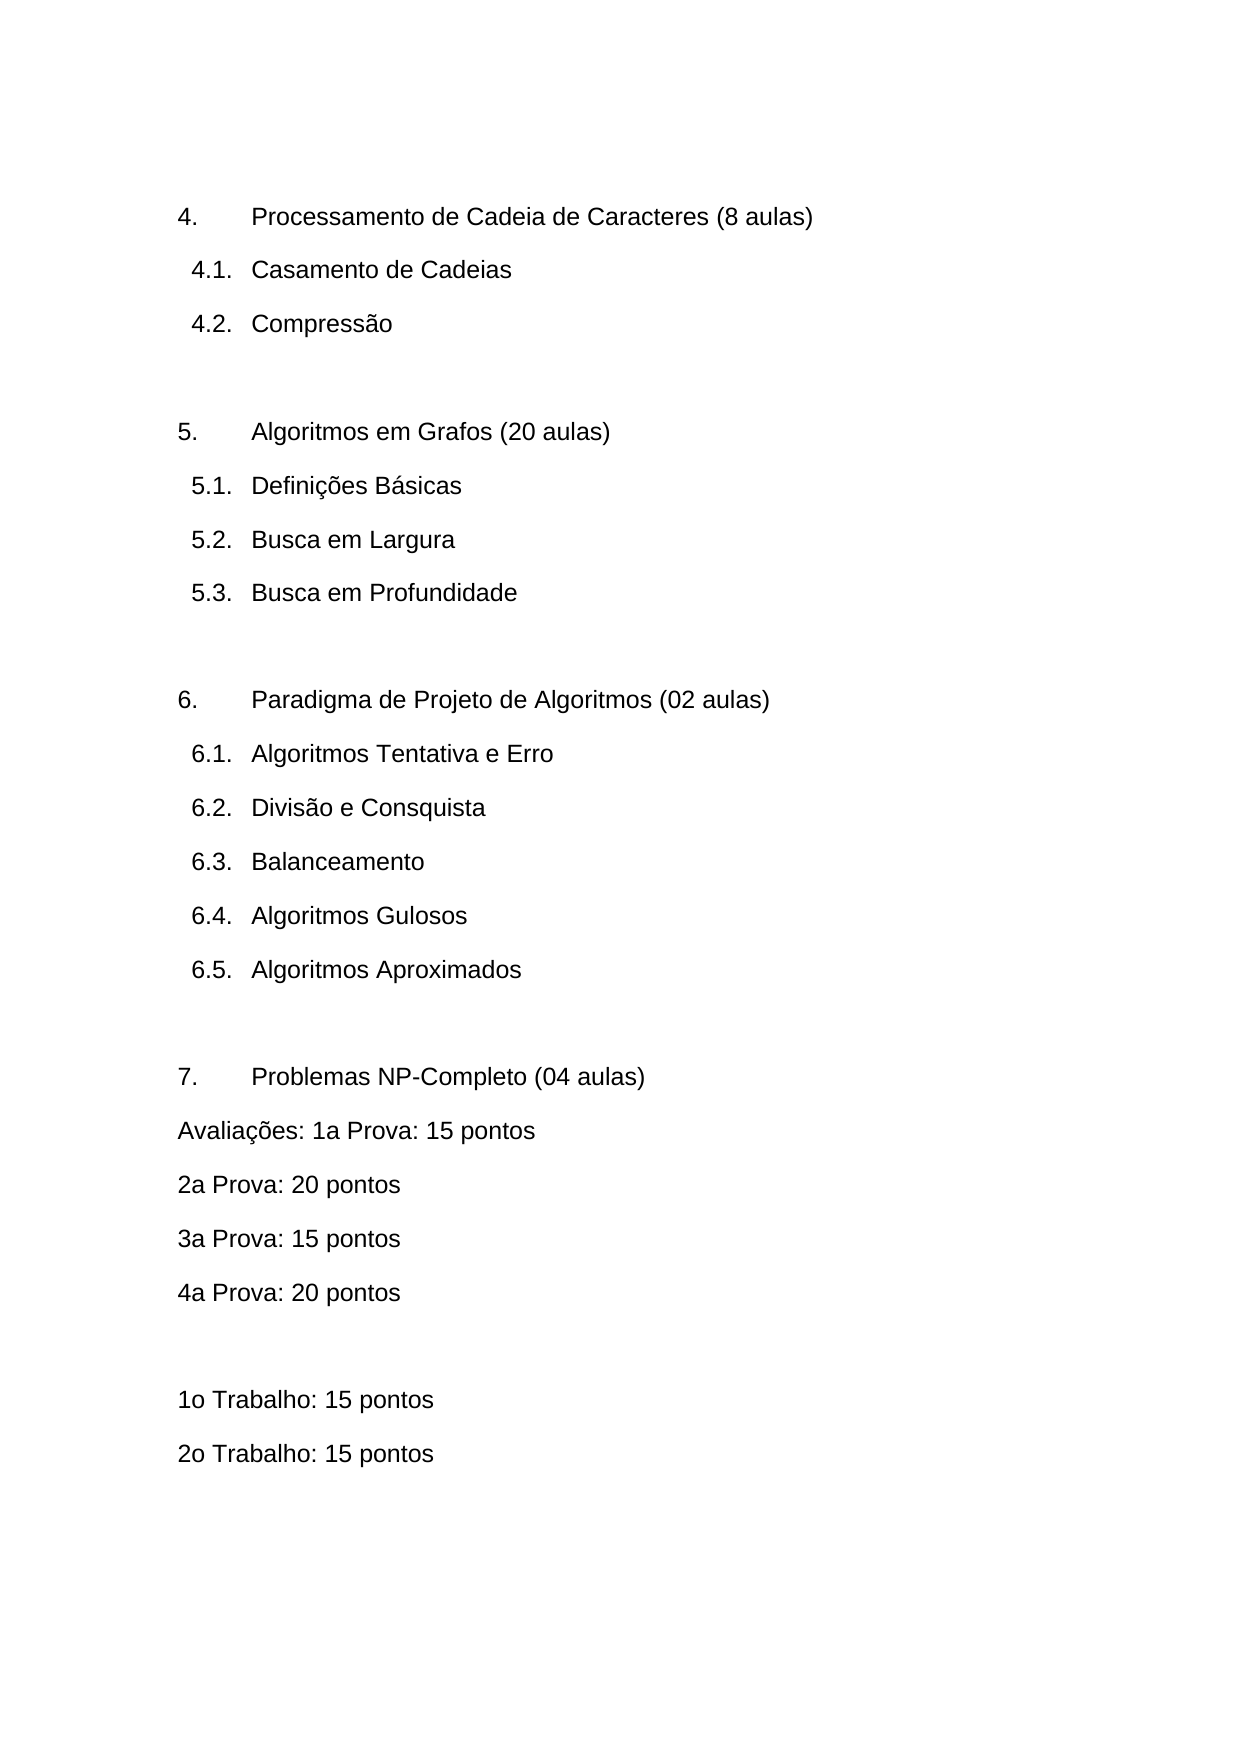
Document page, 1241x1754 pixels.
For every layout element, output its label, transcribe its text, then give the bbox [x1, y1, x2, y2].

text 1o Trabalho: 15 pontos [177, 1385, 1063, 1414]
text 5.2. Busca em Largura [177, 524, 1063, 553]
text 4. Processamento de Cadeia de Caracteres (8 aulas) [177, 201, 1063, 230]
text 5.3. Busca em Profundidade [177, 578, 1063, 607]
text Avaliações: 1a Prova: 15 pontos [177, 1116, 1063, 1145]
text 7. Problemas NP-Completo (04 aulas) [177, 1062, 1063, 1091]
text 6. Paradigma de Projeto de Algoritmos (02 aulas) [177, 685, 1063, 714]
text 6.2. Divisão e Consquista [177, 793, 1063, 822]
text 2o Trabalho: 15 pontos [177, 1439, 1063, 1468]
text 5.1. Definições Básicas [177, 471, 1063, 499]
text 5. Algoritmos em Grafos (20 aulas) [177, 417, 1063, 446]
text 4.2. Compressão [177, 309, 1063, 338]
text 3a Prova: 15 pontos [177, 1224, 1063, 1253]
text 6.5. Algoritmos Aproximados [177, 954, 1063, 983]
text 4.1. Casamento de Cadeias [177, 255, 1063, 284]
text 6.4. Algoritmos Gulosos [177, 901, 1063, 929]
text 2a Prova: 20 pontos [177, 1170, 1063, 1199]
text 4a Prova: 20 pontos [177, 1278, 1063, 1306]
text 6.3. Balanceamento [177, 847, 1063, 876]
text 6.1. Algoritmos Tentativa e Erro [177, 739, 1063, 768]
